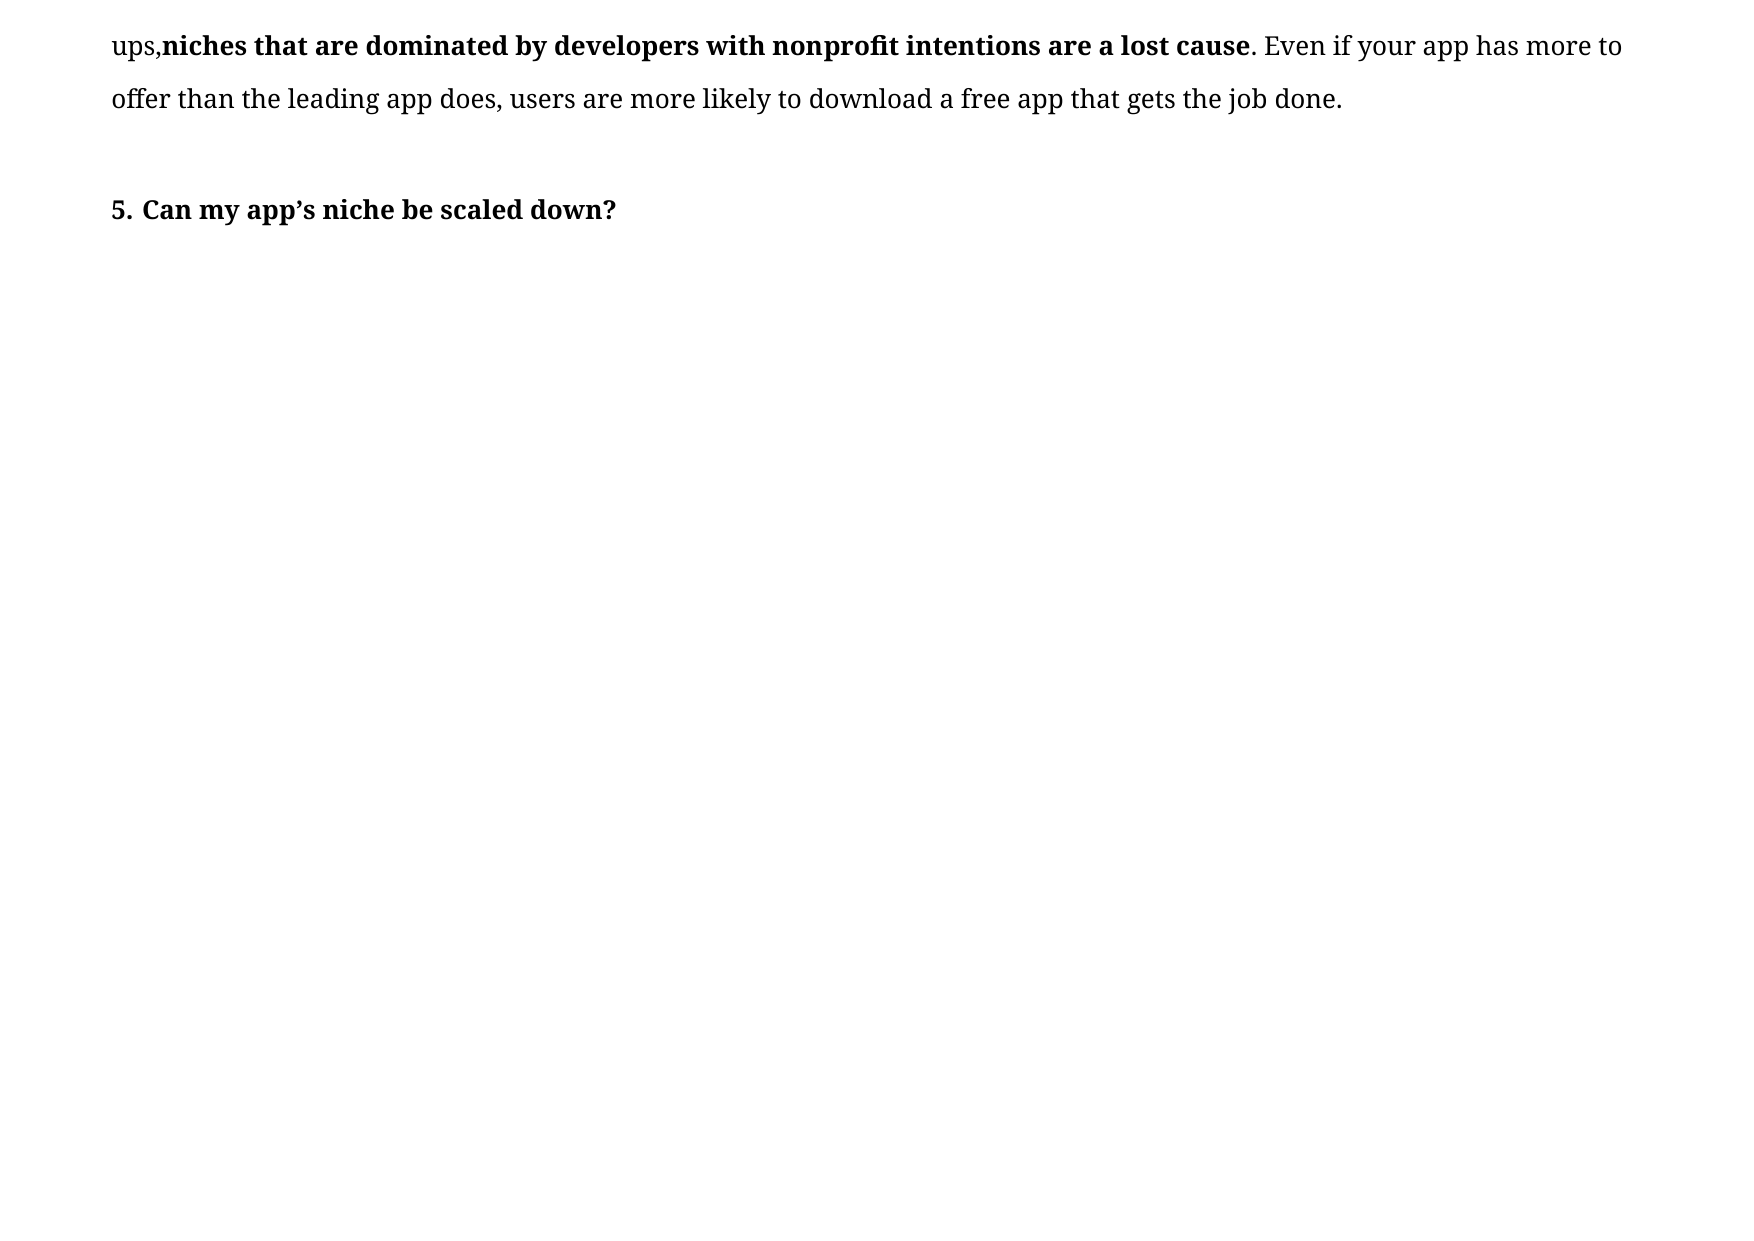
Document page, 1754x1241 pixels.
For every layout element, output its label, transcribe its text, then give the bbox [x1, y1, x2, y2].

subtitle Can my app’s niche be scaled down? [111, 192, 1654, 227]
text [111, 27, 1631, 117]
